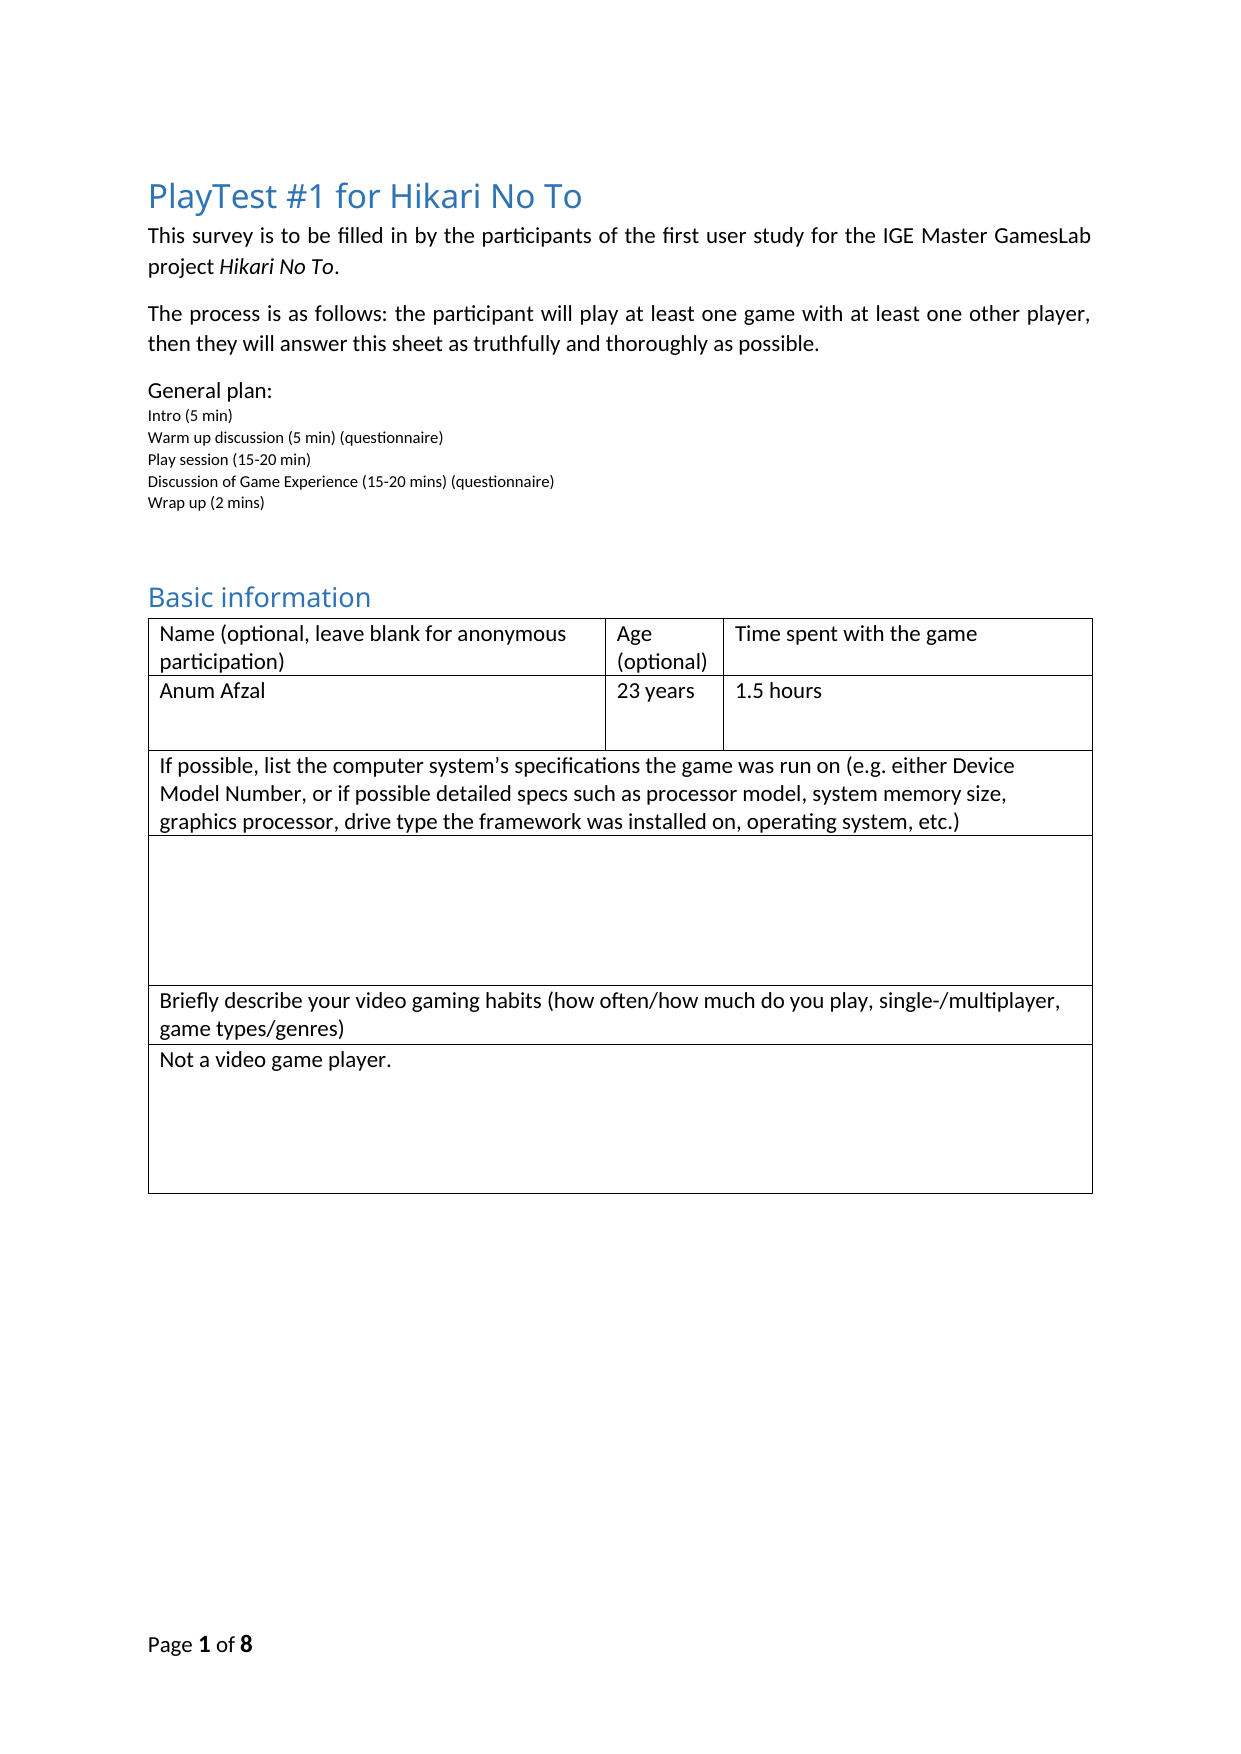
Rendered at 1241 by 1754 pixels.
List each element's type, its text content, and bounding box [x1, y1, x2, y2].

table_header Time spent with the game [724, 619, 1092, 675]
table_cell 23 years [606, 676, 723, 750]
table_header Age (optional) [606, 619, 723, 675]
table_cell If possible, list the computer system’s specifications the game was run on (e.g. either Device Model Number, or if possible detailed specs such as processor model, system memory size, graphics processor, drive type the framework was installed on, operating system, etc.) [149, 751, 1092, 835]
table_cell Not a video game player. [149, 1045, 1092, 1193]
table_cell 1.5 hours [724, 676, 1092, 750]
table_cell Briefly describe your video gaming habits (how often/how much do you play, single-/multiplayer, game types/genres) [149, 986, 1092, 1044]
text General plan: Intro (5 min) Warm up discussion (5 min) (questionnaire) Play session (15-20 min) Discussion of Game Experience (15-20 mins) (questionnaire) Wrap up (2 mins) [148, 376, 1093, 513]
table_cell [149, 836, 1092, 985]
table_header Name (optional, leave blank for anonymous participation) [149, 619, 605, 675]
subtitle Basic information [148, 578, 1093, 615]
table_cell Anum Afzal [149, 676, 605, 750]
subtitle PlayTest #1 for Hikari No To [148, 173, 1093, 218]
text This survey is to be filled in by the participants of the first user study for the IGE Master GamesLab project Hikari No To. [148, 222, 1093, 280]
text The process is as follows: the participant will play at least one game with at least one other player, then they will answer this sheet as truthfully and thoroughly as possible. [148, 299, 1093, 357]
